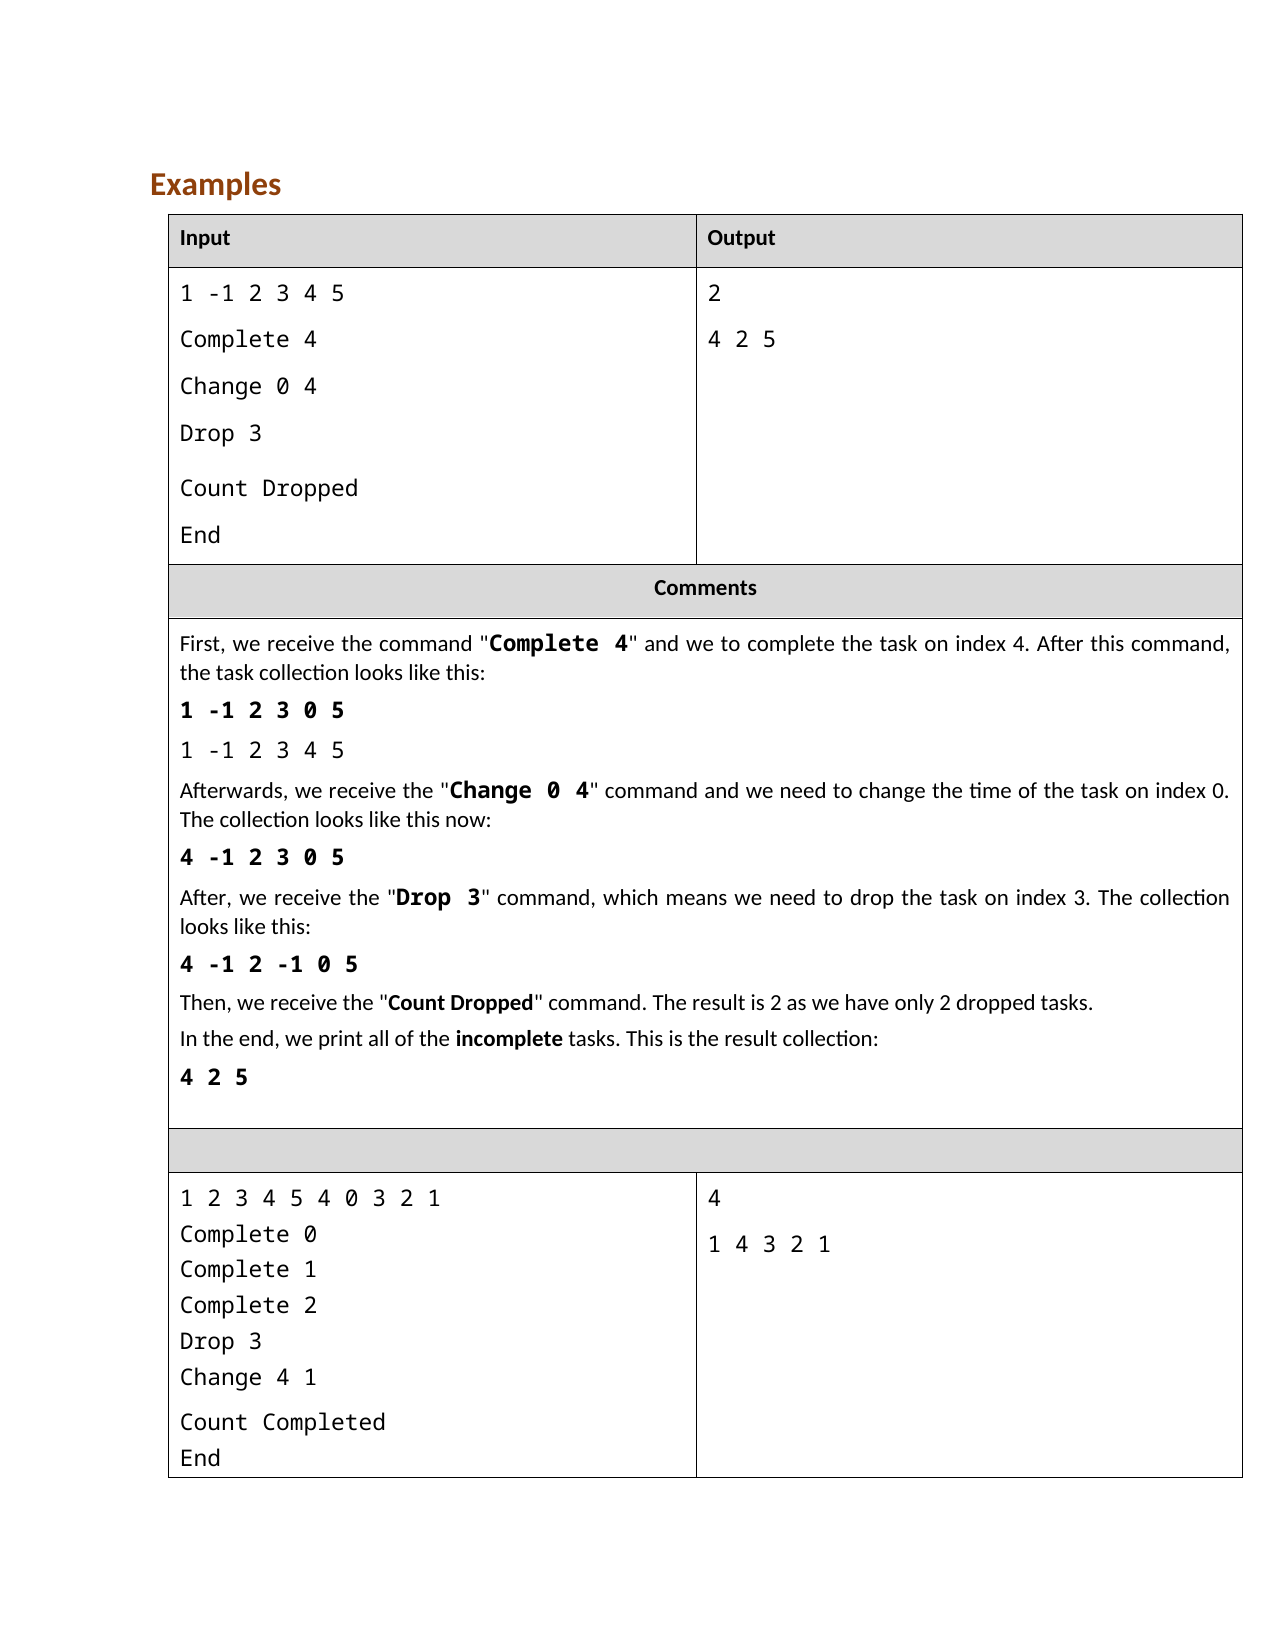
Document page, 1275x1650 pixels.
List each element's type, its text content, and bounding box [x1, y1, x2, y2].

table_cell 2 4 2 5 [697, 268, 1242, 564]
table_cell 4 1 4 3 2 1 [697, 1173, 1242, 1477]
table_cell 1 -1 2 3 4 5 Complete 4 Change 0 4 Drop 3 Count Dropped End [169, 268, 696, 564]
table_header Output [697, 215, 1242, 267]
table_cell 1 2 3 4 5 4 0 3 2 1 Complete 0 Complete 1 Complete 2 Drop 3 Change 4 1 Count Completed End [169, 1173, 696, 1477]
table_cell [169, 1129, 1242, 1172]
table_cell Comments [169, 565, 1242, 617]
subtitle Examples [150, 162, 1125, 203]
table_cell First, we receive the command "Complete 4" and we to complete the task on index 4. After this command, the task collection looks like this: 1 -1 2 3 0 5 1 -1 2 3 4 5 Afterwards, we receive the "Change 0 4" command and we need to change the time of the task on index 0. The collection looks like this now: 4 -1 2 3 0 5 After, we receive the "Drop 3" command, which means we need to drop the task on index 3. The collection looks like this: 4 -1 2 -1 0 5 Then, we receive the "Count Dropped" command. The result is 2 as we have only 2 dropped tasks. In the end, we print all of the incomplete tasks. This is the result collection: 4 2 5 [169, 619, 1242, 1128]
table_header Input [169, 215, 696, 267]
